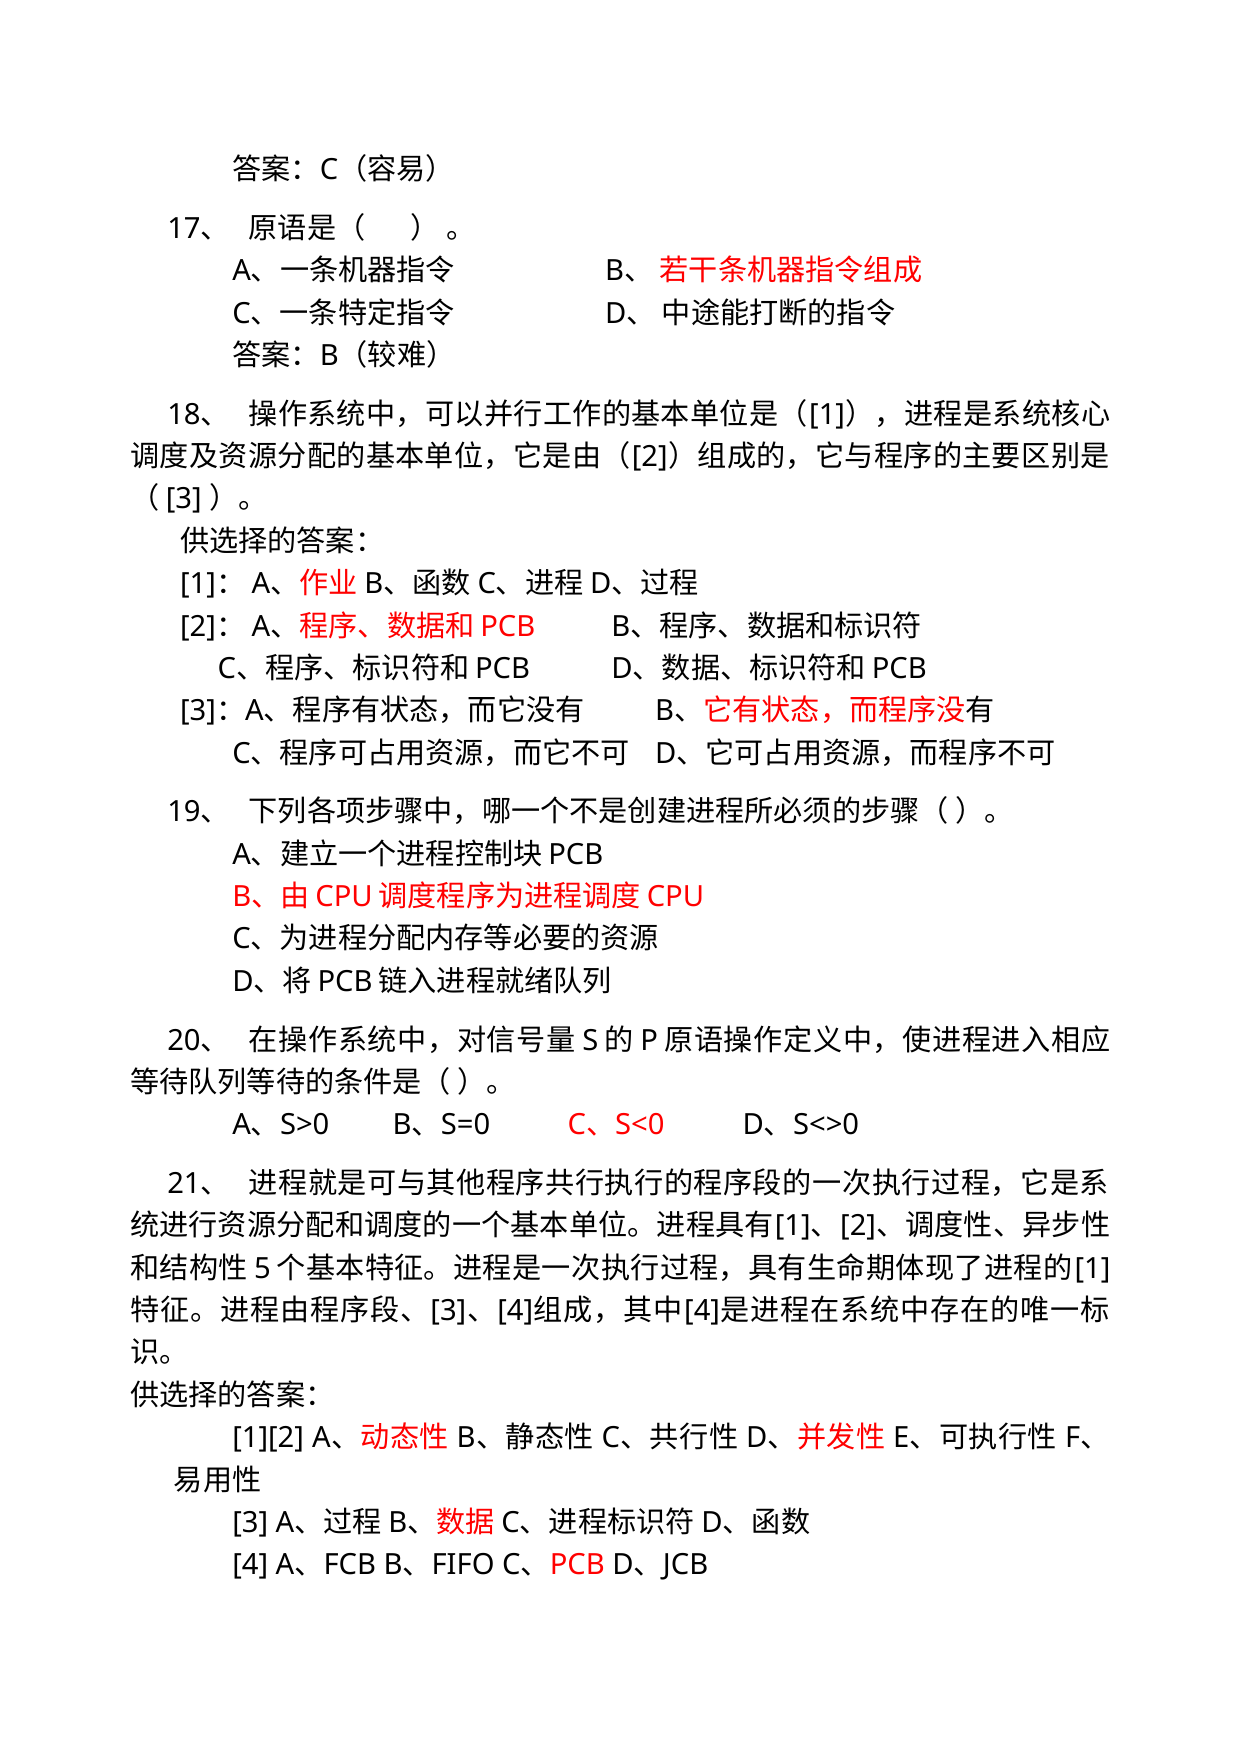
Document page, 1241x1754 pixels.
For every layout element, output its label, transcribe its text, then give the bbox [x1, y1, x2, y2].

list 进程就是可与其他程序共行执行的程序段的一次执行过程，它是系统进行资源分配和调度的一个基本单位。进程具有[1]、[2]、调度性、异步性和结构性5个基本特征。进程是一次执行过程，具有生命期体现了进程的[1]特征。进程由程序段、[3]、[4]组成，其中[4]是进程在系统中存在的唯一标识。 [130, 1159, 1110, 1371]
text D、将PCB链入进程就绪队列 [174, 957, 1110, 1000]
text [4] A、FCB B、FIFO C、PCB D、JCB [174, 1541, 1110, 1583]
text 供选择的答案： [130, 517, 1110, 560]
text [1][2] A、动态性 B、静态性 C、共行性 D、并发性 E、可执行性 F、易用性 [174, 1414, 1110, 1498]
text A、S>0 B、S=0 C、S<0 D、S<>0 [174, 1101, 1110, 1143]
text 答案：C（容易） [174, 146, 1110, 188]
text C、程序、标识符和PCB D、数据、标识符和PCB [217, 644, 1110, 687]
list 原语是（ ） 。 [130, 204, 1110, 247]
list 在操作系统中，对信号量S的P原语操作定义中，使进程进入相应等待队列等待的条件是（ ）。 [130, 1016, 1110, 1101]
text B、由CPU调度程序为进程调度CPU [174, 873, 1110, 915]
text C、为进程分配内存等必要的资源 [174, 915, 1110, 957]
text A、一条机器指令 B、 若干条机器指令组成 [174, 247, 1110, 289]
text A、建立一个进程控制块PCB [174, 830, 1110, 873]
text [1]： A、作业 B、函数 C、进程 D、过程 [130, 560, 1110, 602]
text C、一条特定指令 D、 中途能打断的指令 [174, 289, 1110, 332]
text [2]： A、程序、数据和PCB B、程序、数据和标识符 [130, 602, 1110, 644]
list 下列各项步骤中，哪一个不是创建进程所必须的步骤（ ）。 [130, 788, 1110, 830]
text 答案：B（较难） [174, 332, 1110, 374]
text 供选择的答案： [130, 1371, 1110, 1414]
text [3]：A、程序有状态，而它没有 B、它有状态，而程序没有 [130, 687, 1110, 729]
text C、程序可占用资源，而它不可 D、它可占用资源，而程序不可 [174, 729, 1110, 772]
text [3] A、过程 B、数据 C、进程标识符 D、函数 [174, 1498, 1110, 1541]
list 操作系统中，可以并行工作的基本单位是（[1]），进程是系统核心调度及资源分配的基本单位，它是由（[2]）组成的，它与程序的主要区别是（ [3] ）。 [130, 390, 1110, 517]
